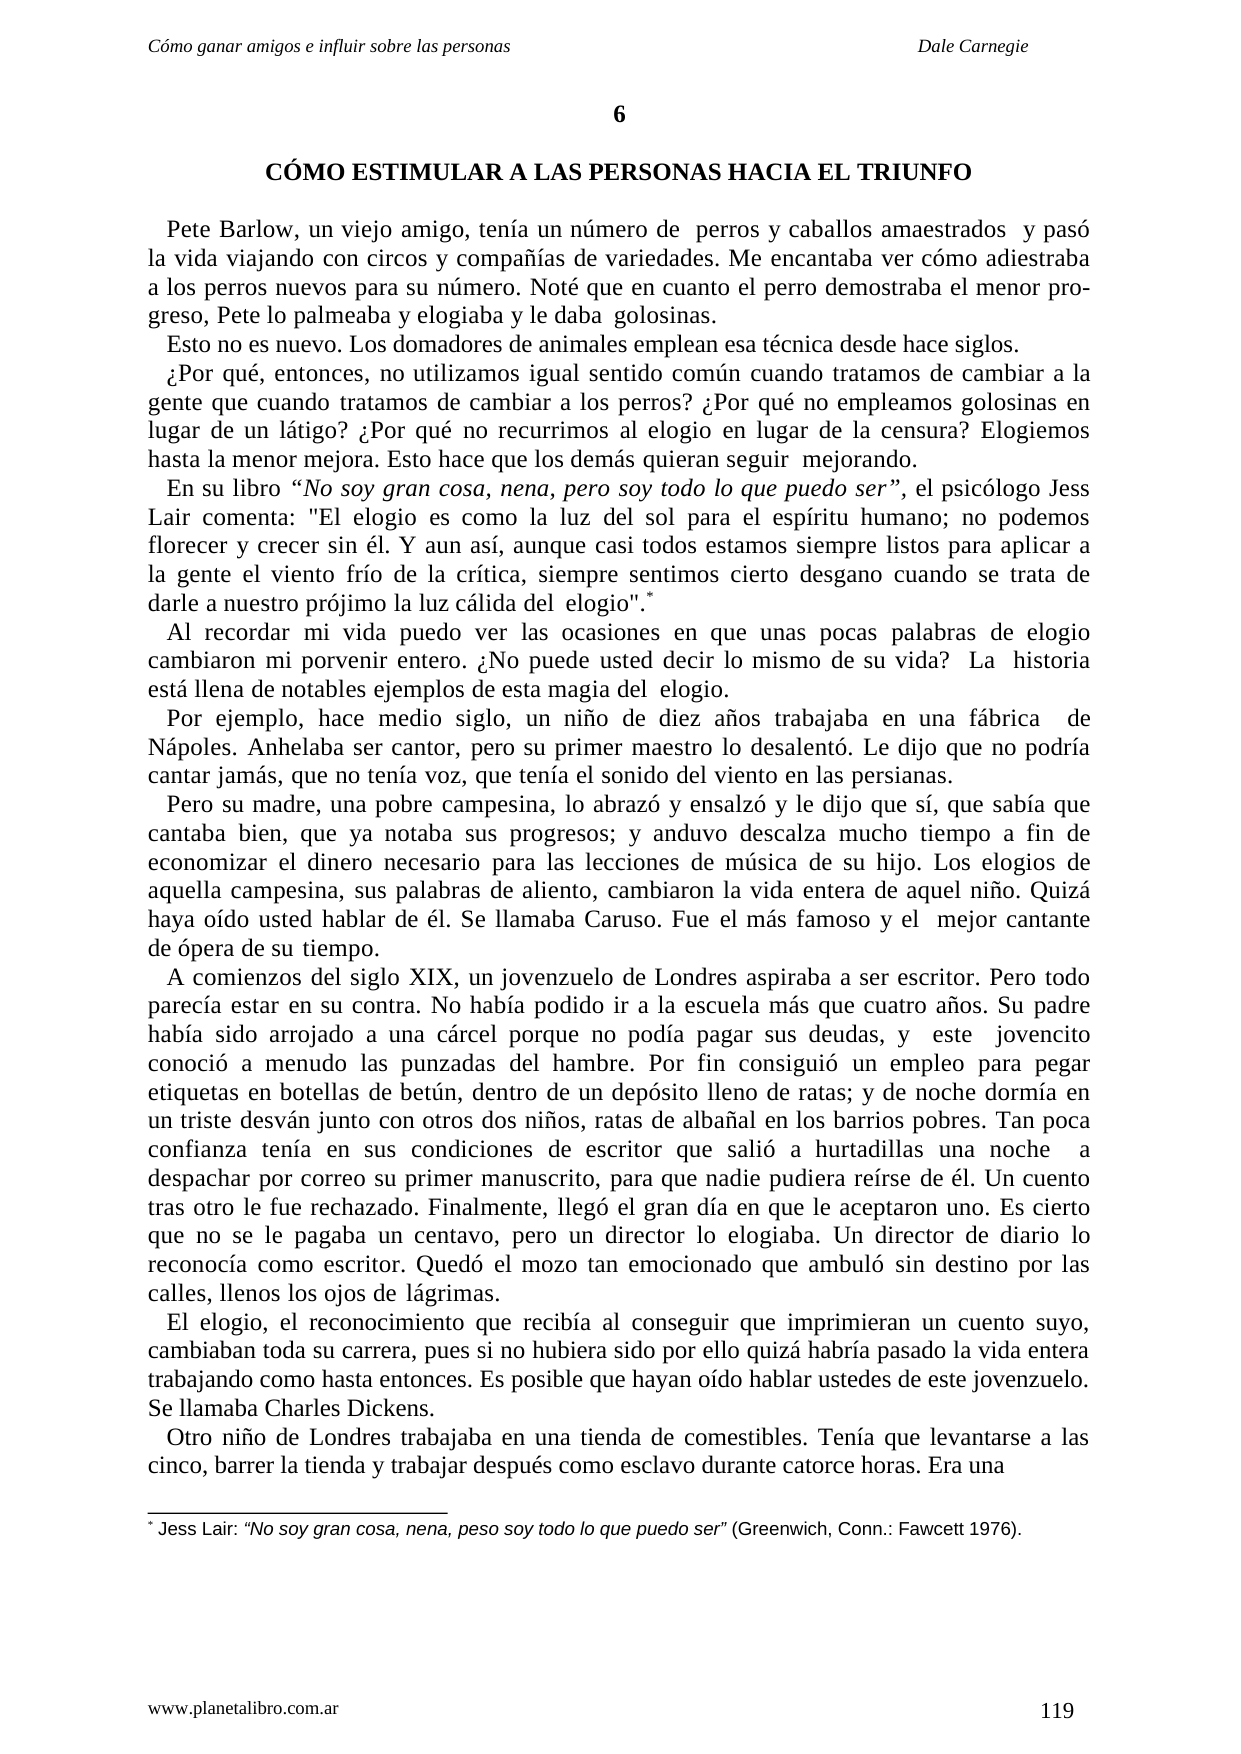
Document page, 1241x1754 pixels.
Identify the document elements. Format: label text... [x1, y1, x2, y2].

text Pero su madre, una pobre campesina, lo abrazó y ensalzó y le dijo que sí, que sabía que cantaba bien, que ya notaba sus progresos; y anduvo descalza mucho tiempo a fin de economizar el dinero necesario para las lecciones de música de su hijo. Los elogios de aquella campesina, sus palabras de aliento, cambiaron la vida entera de aquel niño. Quizá haya oído usted hablar de él. Se llamaba Caruso. Fue el más famoso y el mejor cantante de ópera de su tiempo. [148, 789, 1091, 962]
text Al recordar mi vida puedo ver las ocasiones en que unas pocas palabras de elogio cambiaron mi porvenir entero. ¿No puede usted decir lo mismo de su vida? La historia está llena de notables ejemplos de esta magia del elogio. [148, 617, 1091, 703]
text Otro niño de Londres trabajaba en una tienda de comestibles. Tenía que levantarse a las cinco, barrer la tienda y trabajar después como esclavo durante catorce horas. Era una [148, 1422, 1091, 1479]
text CÓMO ESTIMULAR A LAS PERSONAS HACIA EL TRIUNFO [147, 157, 1091, 186]
text Por ejemplo, hace medio siglo, un niño de diez años trabajaba en una fábrica de Nápoles. Anhelaba ser cantor, pero su primer maestro lo desalentó. Le dijo que no podría cantar jamás, que no tenía voz, que tenía el sonido del viento en las persianas. [148, 703, 1091, 789]
text Pete Barlow, un viejo amigo, tenía un número de perros y caballos amaestrados y pasó la vida viajando con circos y compañías de variedades. Me encantaba ver cómo adiestraba a los perros nuevos para su número. Noté que en cuanto el perro demostraba el menor pro- greso, Pete lo palmeaba y elogiaba y le daba golosinas. [148, 214, 1091, 329]
text En su libro “No soy gran cosa, nena, pero soy todo lo que puedo ser”, el psicólogo Jess Lair comenta: "El elogio es como la luz del sol para el espíritu humano; no podemos florecer y crecer sin él. Y aun así, aunque casi todos estamos siempre listos para aplicar a la gente el viento frío de la crítica, siempre sentimos cierto desgano cuando se trata de darle a nuestro prójimo la luz cálida del elogio".* [148, 473, 1091, 617]
text ¿Por qué, entonces, no utilizamos igual sentido común cuando tratamos de cambiar a la gente que cuando tratamos de cambiar a los perros? ¿Por qué no empleamos golosinas en lugar de un látigo? ¿Por qué no recurrimos al elogio en lugar de la censura? Elogiemos hasta la menor mejora. Esto hace que los demás quieran seguir mejorando. [148, 358, 1091, 473]
text El elogio, el reconocimiento que recibía al conseguir que imprimieran un cuento suyo, cambiaban toda su carrera, pues si no hubiera sido por ello quizá habría pasado la vida entera trabajando como hasta entonces. Es posible que hayan oído hablar ustedes de este jovenzuelo. Se llamaba Charles Dickens. [148, 1307, 1091, 1422]
subtitle 6 [135, 99, 1103, 128]
text * Jess Lair: “No soy gran cosa, nena, peso soy todo lo que puedo ser” (Greenwich, Conn.: Fawcett 1976). [148, 1518, 1105, 1540]
text Esto no es nuevo. Los domadores de animales emplean esa técnica desde hace siglos. [166, 329, 1105, 358]
text A comienzos del siglo XIX, un jovenzuelo de Londres aspiraba a ser escritor. Pero todo parecía estar en su contra. No había podido ir a la escuela más que cuatro años. Su padre había sido arrojado a una cárcel porque no podía pagar sus deudas, y este jovencito conoció a menudo las punzadas del hambre. Por fin consiguió un empleo para pegar etiquetas en botellas de betún, dentro de un depósito lleno de ratas; y de noche dormía en un triste desván junto con otros dos niños, ratas de albañal en los barrios pobres. Tan poca confianza tenía en sus condiciones de escritor que salió a hurtadillas una noche a despachar por correo su primer manuscrito, para que nadie pudiera reírse de él. Un cuento tras otro le fue rechazado. Finalmente, llegó el gran día en que le aceptaron uno. Es cierto que no se le pagaba un centavo, pero un director lo elogiaba. Un director de diario lo reconocía como escritor. Quedó el mozo tan emocionado que ambuló sin destino por las calles, llenos los ojos de lágrimas. [148, 962, 1091, 1307]
